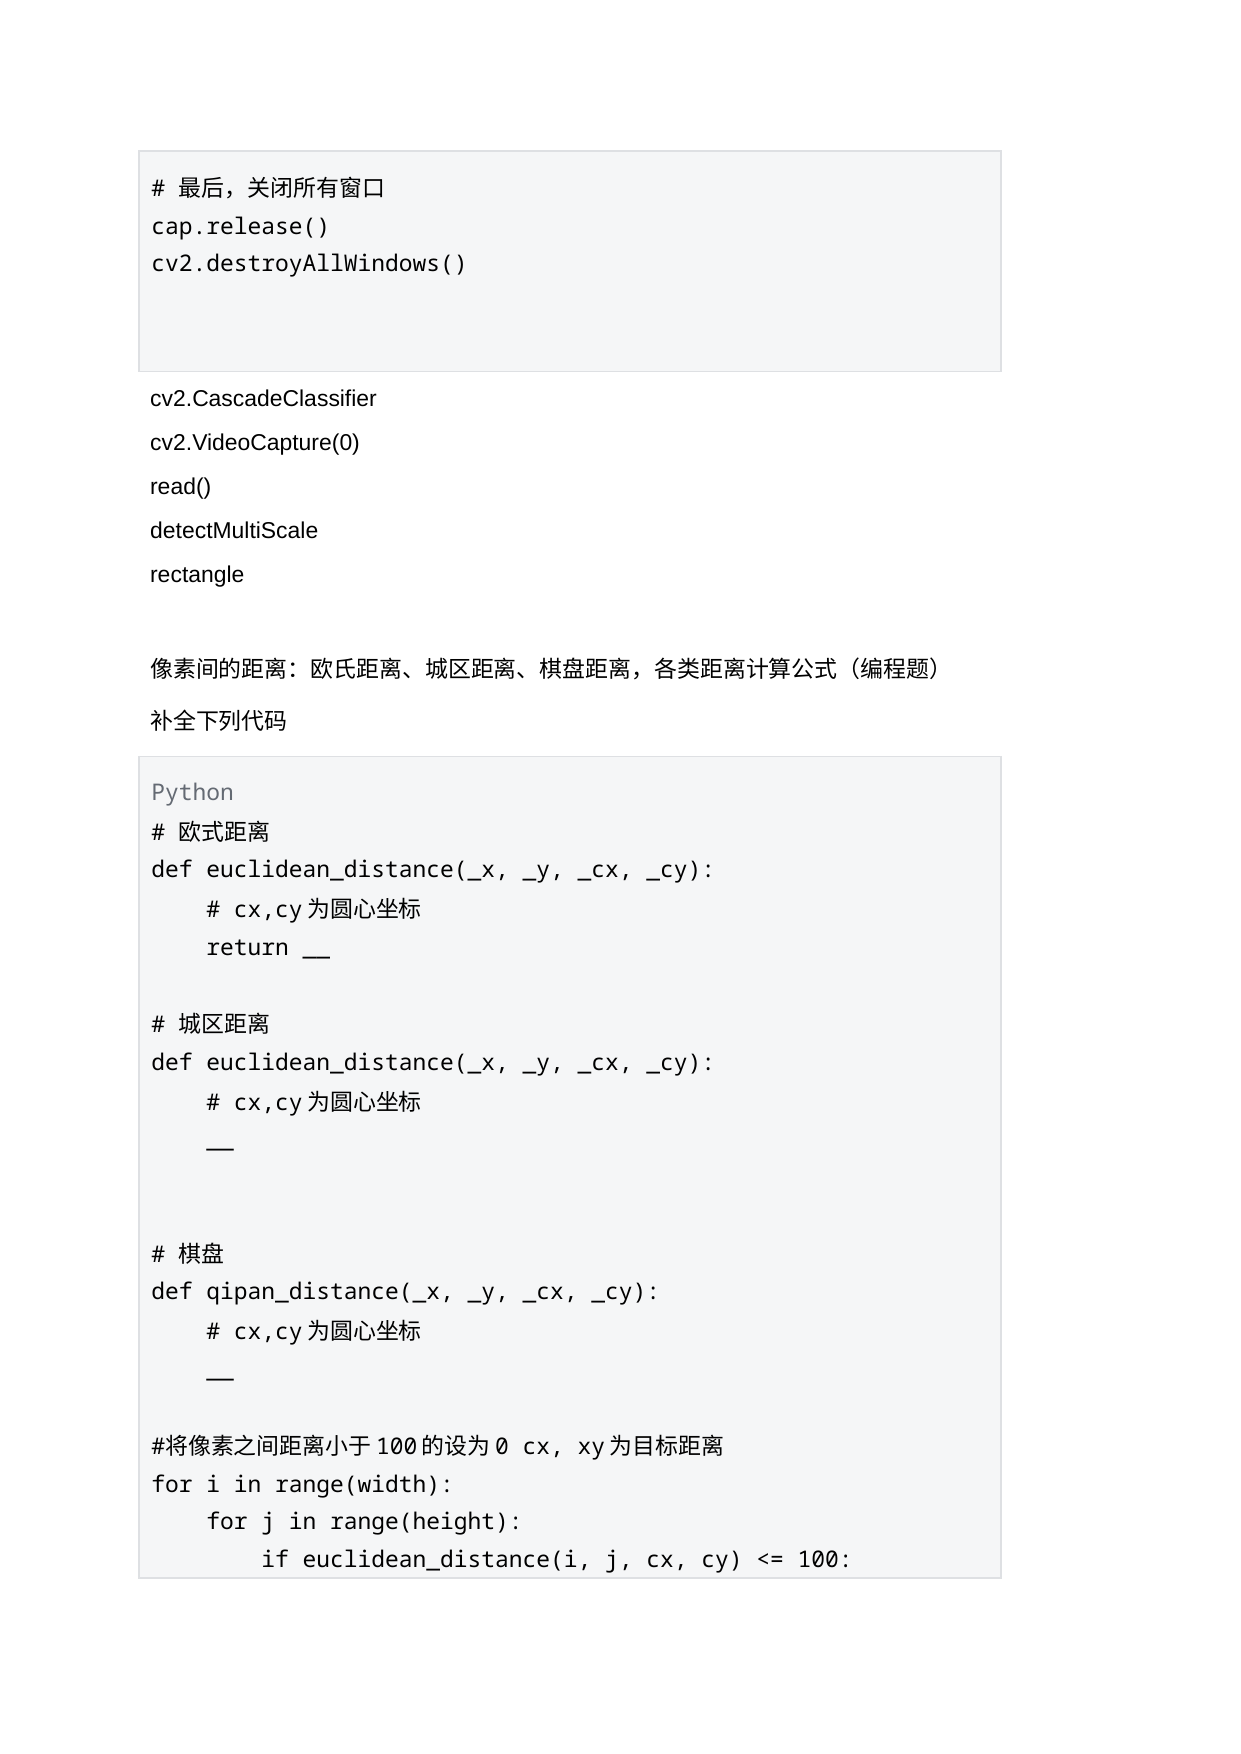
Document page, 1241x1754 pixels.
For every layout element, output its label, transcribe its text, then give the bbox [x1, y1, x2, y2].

text read() [150, 473, 1090, 499]
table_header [140, 757, 1000, 1577]
text detectMultiScale [150, 517, 1090, 543]
text cv2.CascadeClassifier [150, 384, 1090, 411]
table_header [140, 152, 1000, 371]
text 补全下列代码 [150, 703, 1090, 736]
text rectangle [150, 561, 1090, 587]
text 像素间的距离：欧氏距离、城区距离、棋盘距离，各类距离计算公式（编程题） [150, 651, 1090, 684]
text cv2.VideoCapture(0) [150, 429, 1090, 455]
